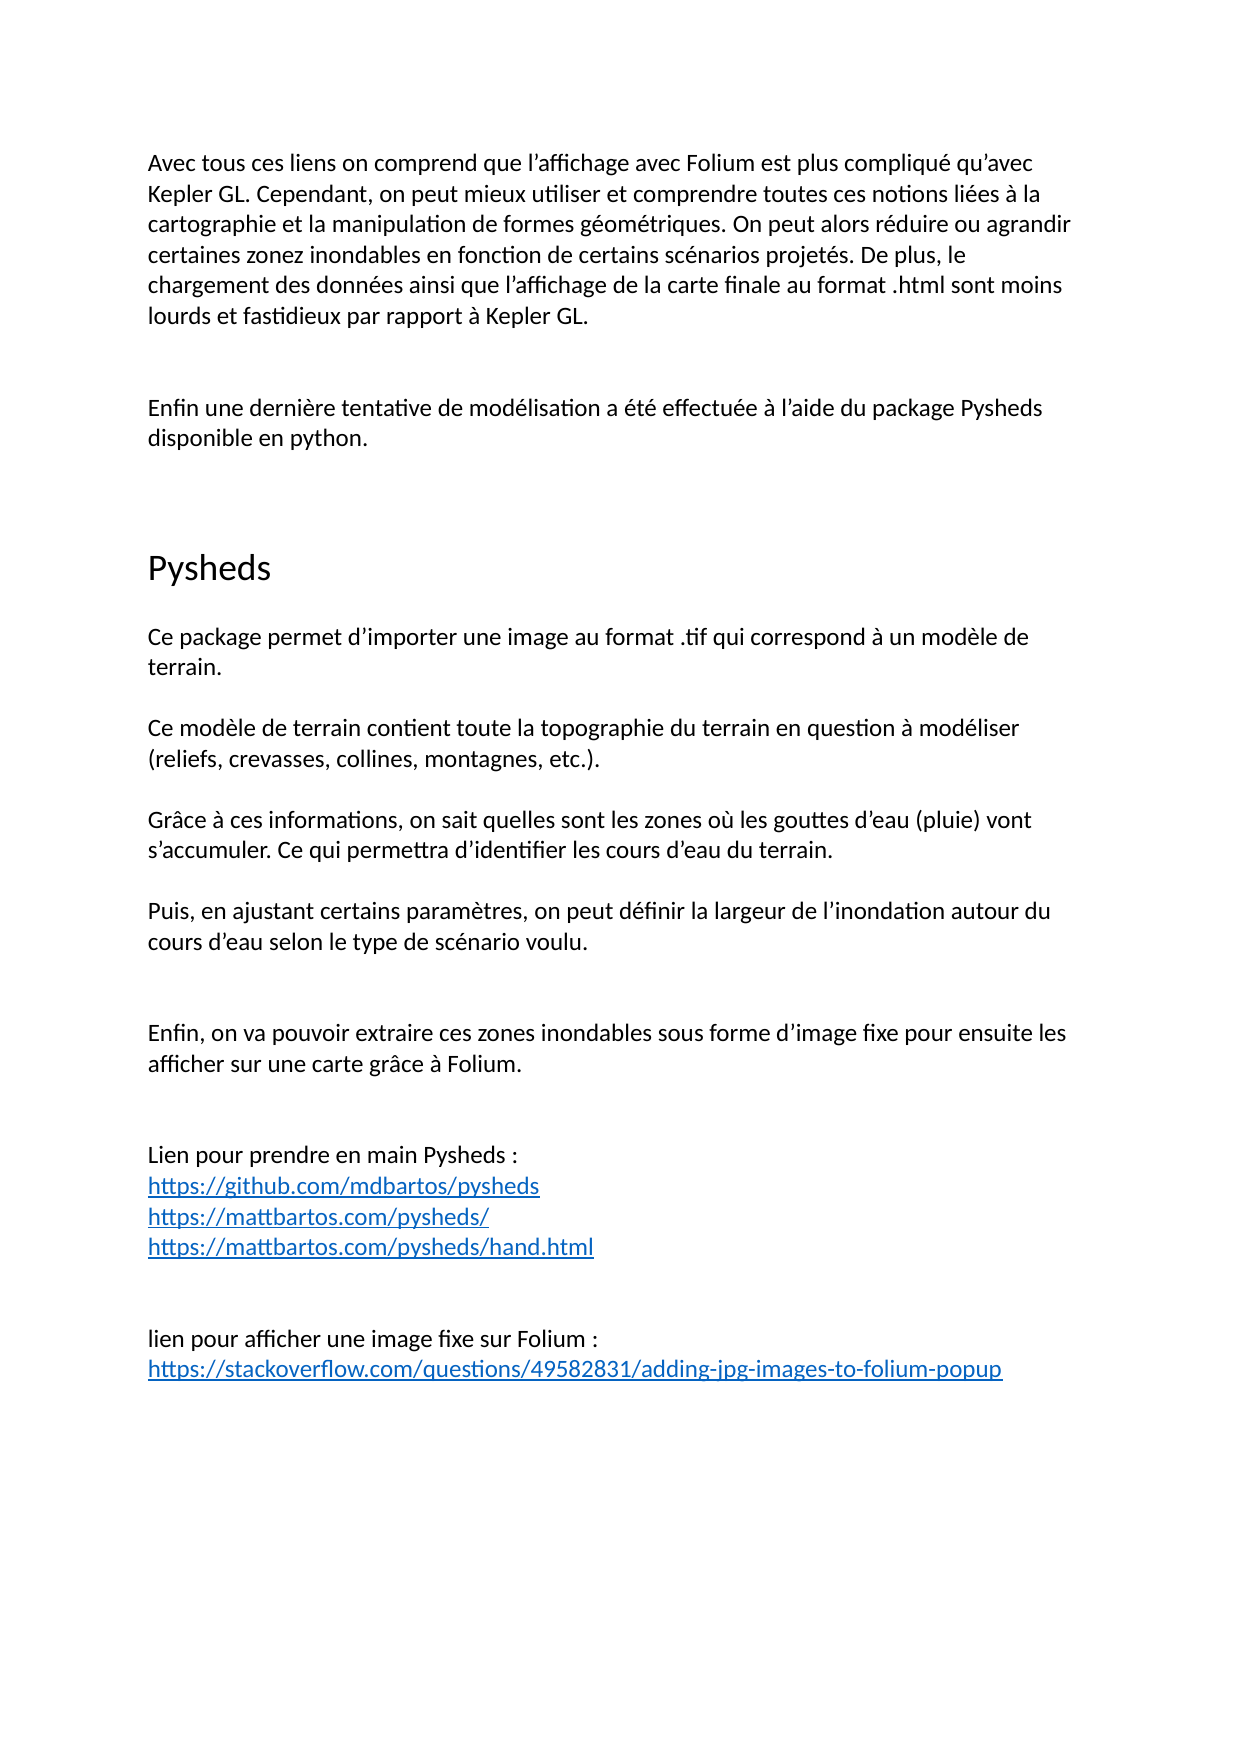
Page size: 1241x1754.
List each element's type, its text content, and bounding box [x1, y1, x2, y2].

text Ce modèle de terrain contient toute la topographie du terrain en question à modéliser (reliefs, crevasses, collines, montagnes, etc.). [148, 712, 1093, 773]
text Enfin une dernière tentative de modélisation a été effectuée à l’aide du package Pysheds disponible en python. [148, 392, 1093, 453]
text https://github.com/mdbartos/pysheds [148, 1170, 1093, 1201]
text Enfin, on va pouvoir extraire ces zones inondables sous forme d’image fixe pour ensuite les afficher sur une carte grâce à Folium. [148, 1017, 1093, 1078]
text Avec tous ces liens on comprend que l’affichage avec Folium est plus compliqué qu’avec Kepler GL. Cependant, on peut mieux utiliser et comprendre toutes ces notions liées à la cartographie et la manipulation de formes géométriques. On peut alors réduire ou agrandir certaines zonez inondables en fonction de certains scénarios projetés. De plus, le chargement des données ainsi que l’affichage de la carte finale au format .html sont moins lourds et fastidieux par rapport à Kepler GL. [148, 148, 1093, 331]
text lien pour afficher une image fixe sur Folium : [148, 1323, 1093, 1353]
text Pysheds [148, 544, 1093, 590]
text https://stackoverflow.com/questions/49582831/adding-jpg-images-to-folium-popup [148, 1353, 1093, 1384]
text https://mattbartos.com/pysheds/hand.html [148, 1231, 1093, 1262]
text https://mattbartos.com/pysheds/ [148, 1201, 1093, 1231]
text Ce package permet d’importer une image au format .tif qui correspond à un modèle de terrain. [148, 621, 1093, 682]
text Puis, en ajustant certains paramètres, on peut définir la largeur de l’inondation autour du cours d’eau selon le type de scénario voulu. [148, 895, 1093, 956]
text Grâce à ces informations, on sait quelles sont les zones où les gouttes d’eau (pluie) vont s’accumuler. Ce qui permettra d’identifier les cours d’eau du terrain. [148, 804, 1093, 865]
text Lien pour prendre en main Pysheds : [148, 1139, 1093, 1170]
